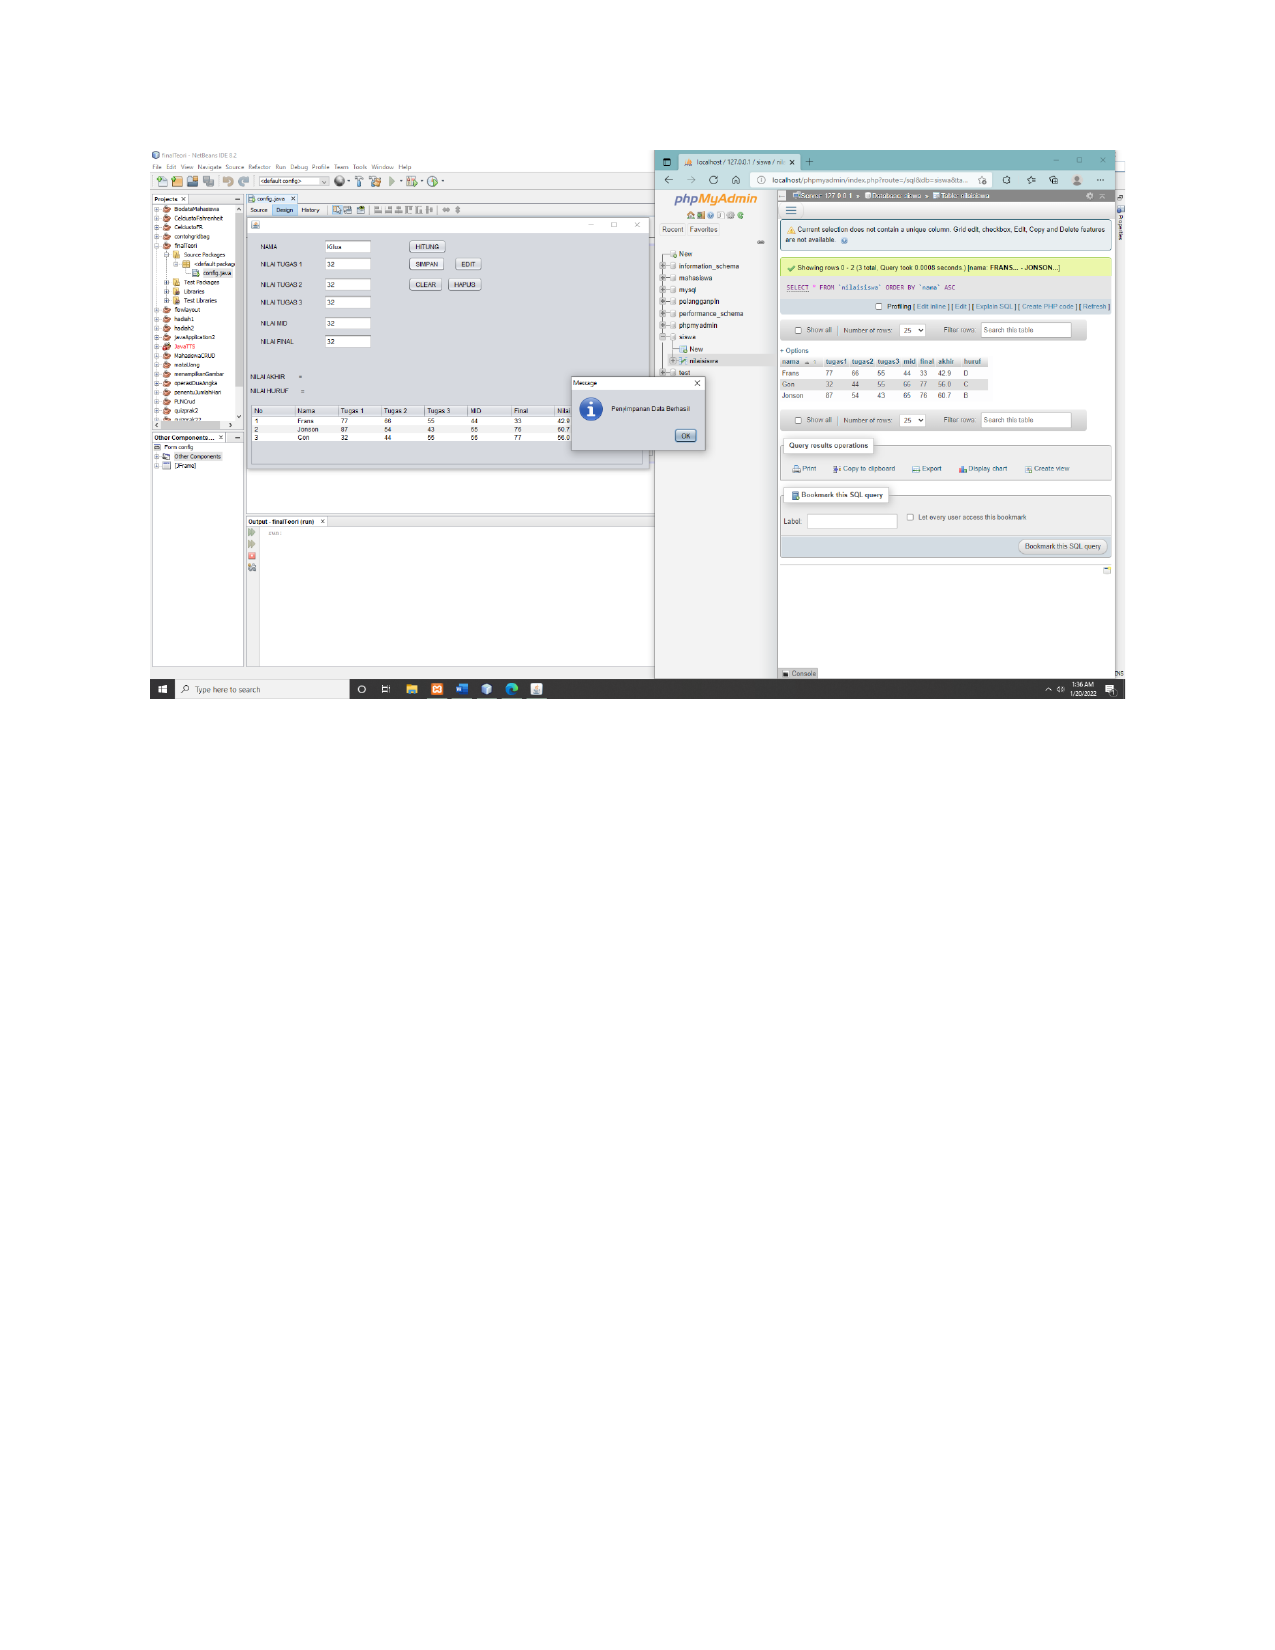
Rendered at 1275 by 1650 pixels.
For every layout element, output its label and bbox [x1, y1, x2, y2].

picture [150, 150, 1125, 699]
